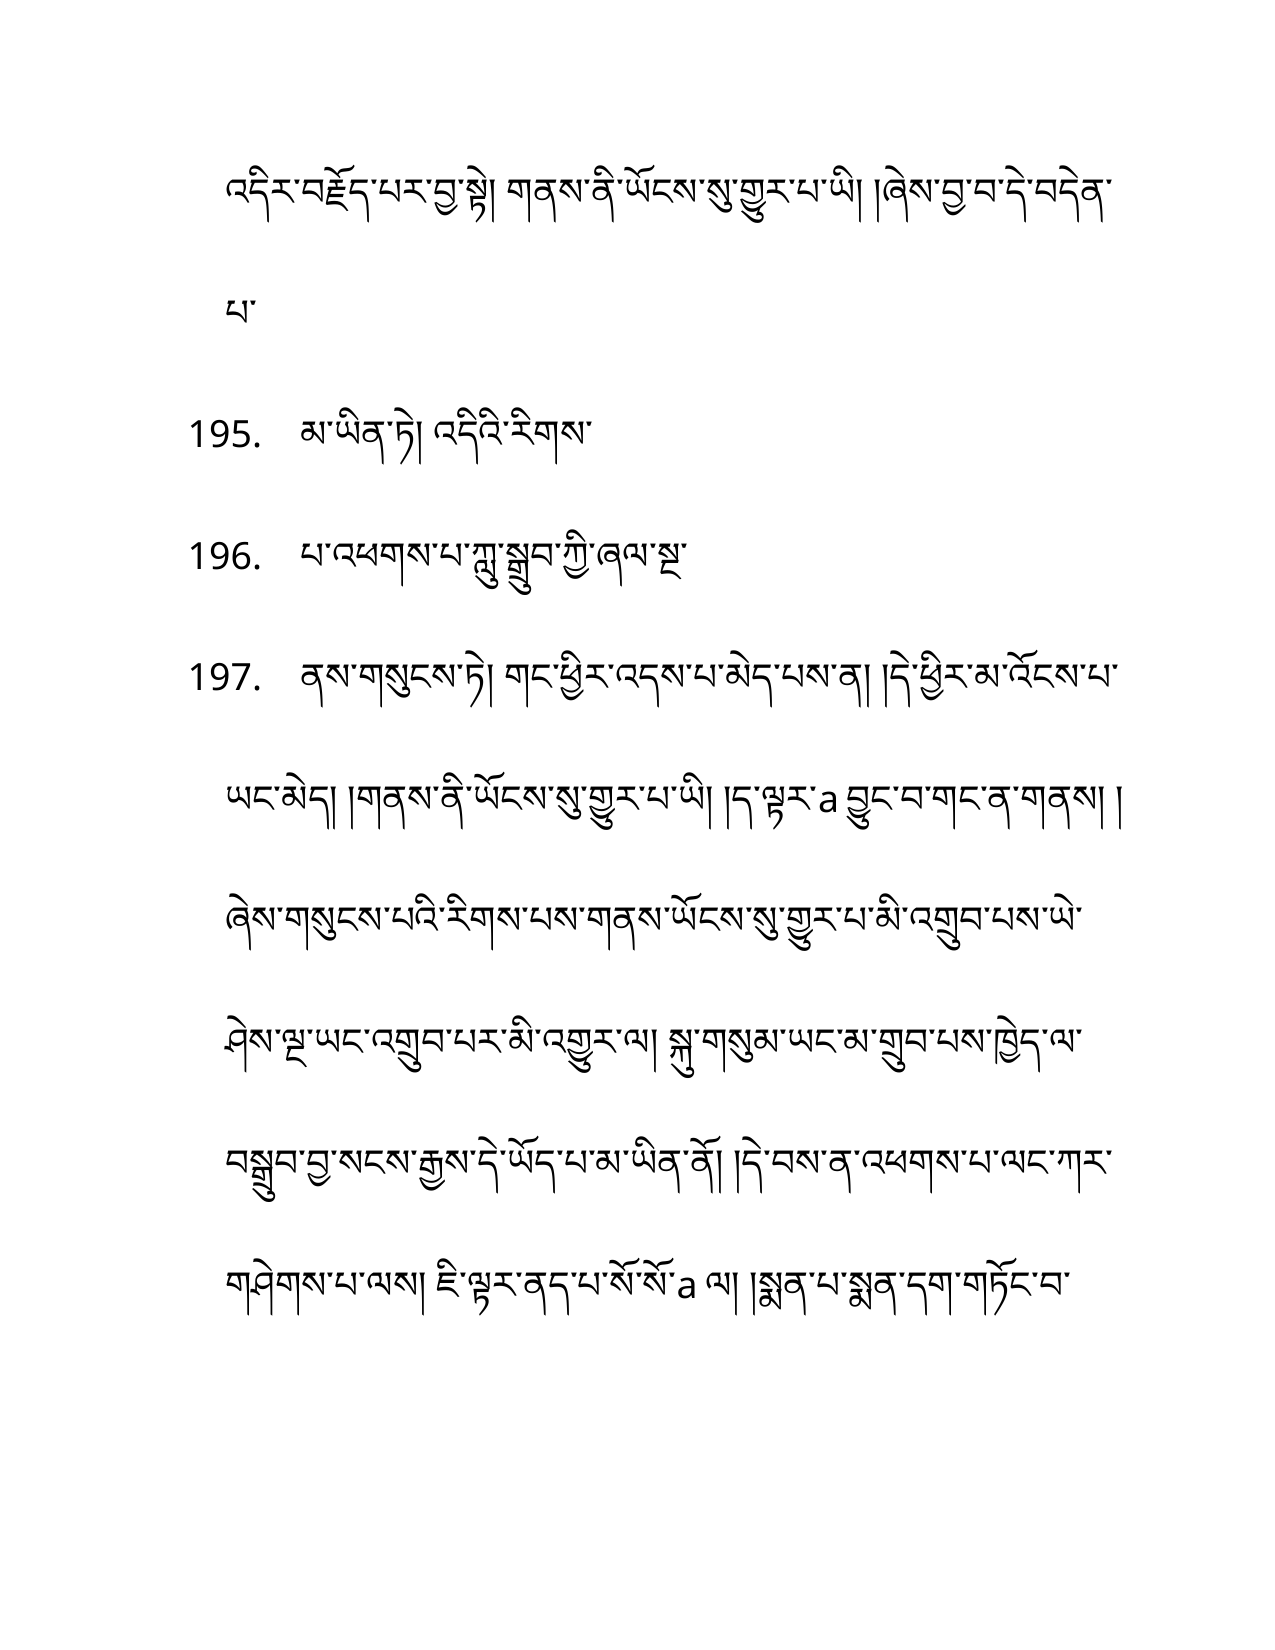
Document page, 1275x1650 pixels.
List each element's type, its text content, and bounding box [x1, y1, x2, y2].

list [187, 636, 1125, 1349]
list པ་འཕགས་པ་ཀླུ་སྒྲུབ་ཀྱི་ཞལ་སྔ་ [187, 514, 1125, 620]
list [187, 150, 1125, 377]
list མ་ཡིན་ཏེ། འདིའི་རིགས་ [187, 393, 1125, 498]
